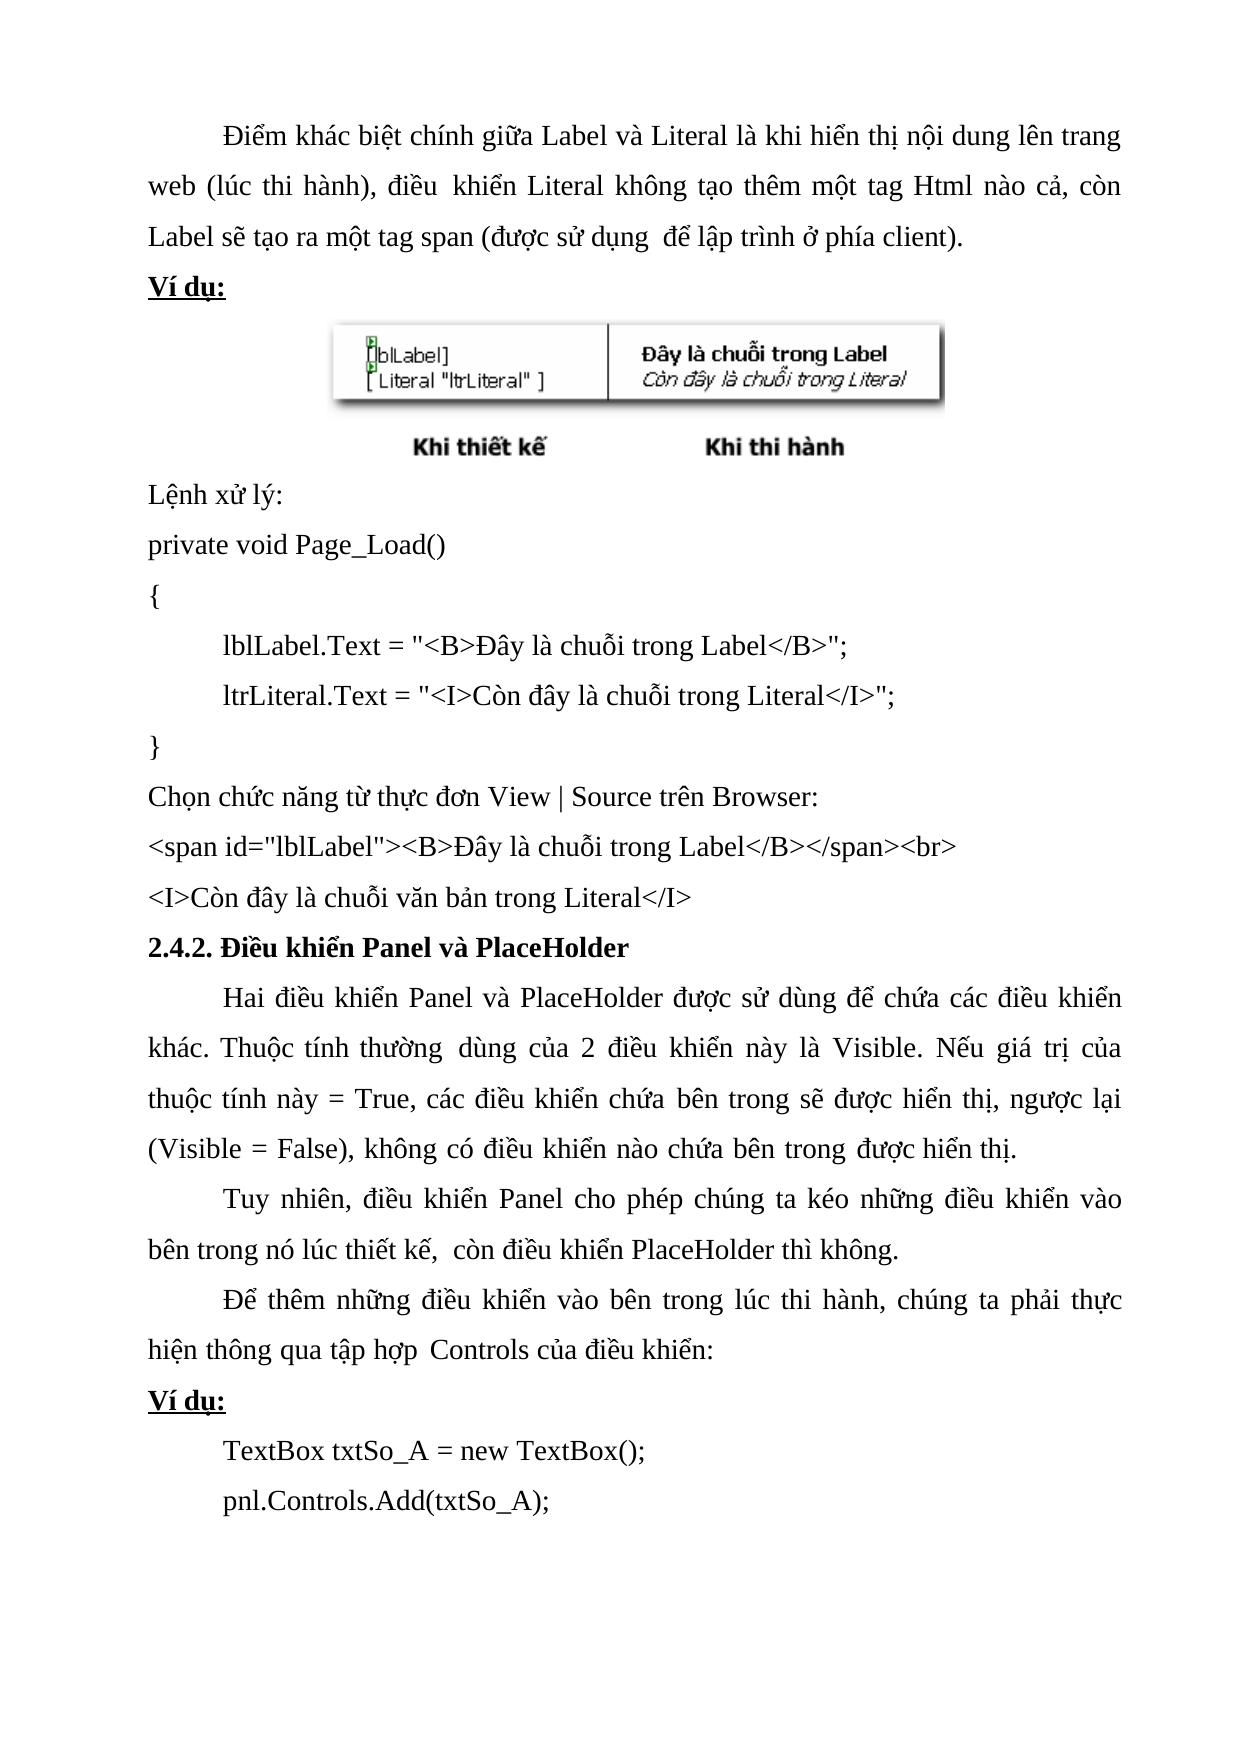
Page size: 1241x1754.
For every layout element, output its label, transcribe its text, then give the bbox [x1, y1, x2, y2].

text Điểm khác biệt chính giữa Label và Literal là khi hiển thị nội dung lên trang web (lúc thi hành), điều khiển Literal không tạo thêm một tag Html nào cả, còn Label sẽ tạo ra một tag span (được sử dụng để lập trình ở phía client). [148, 118, 1122, 252]
text Chọn chức năng từ thực đơn View | Source trên Browser: [148, 779, 1122, 813]
picture [324, 319, 945, 462]
text Lệnh xử lý: [148, 477, 1122, 511]
text pnl.Controls.Add(txtSo_A); [223, 1483, 1122, 1517]
text Để thêm những điều khiển vào bên trong lúc thi hành, chúng ta phải thực hiện thông qua tập hợp Controls của điều khiển: [148, 1282, 1122, 1366]
text Tuy nhiên, điều khiển Panel cho phép chúng ta kéo những điều khiển vào bên trong nó lúc thiết kế, còn điều khiển PlaceHolder thì không. [148, 1182, 1122, 1265]
text } [148, 729, 1122, 762]
text Hai điều khiển Panel và PlaceHolder được sử dùng để chứa các điều khiển khác. Thuộc tính thường dùng của 2 điều khiển này là Visible. Nếu giá trị của thuộc tính này = True, các điều khiển chứa bên trong sẽ được hiển thị, ngược lại (Visible = False), không có điều khiển nào chứa bên trong được hiển thị. [148, 980, 1122, 1165]
text <span id="lblLabel"><B>Đây là chuỗi trong Label</B></span><br> [148, 829, 1122, 863]
text Ví dụ: [148, 1383, 1122, 1416]
text Ví dụ: [148, 269, 1122, 303]
text <I>Còn đây là chuỗi văn bản trong Literal</I> [148, 880, 1122, 913]
text ltrLiteral.Text = "<I>Còn đây là chuỗi trong Literal</I>"; [223, 678, 1122, 712]
text TextBox txtSo_A = new TextBox(); [223, 1433, 1122, 1467]
subtitle Điều khiển Panel và PlaceHolder [148, 930, 1122, 963]
text lblLabel.Text = "<B>Đây là chuỗi trong Label</B>"; [223, 628, 1122, 662]
text { [148, 578, 1122, 611]
text private void Page_Load() [148, 527, 1122, 561]
